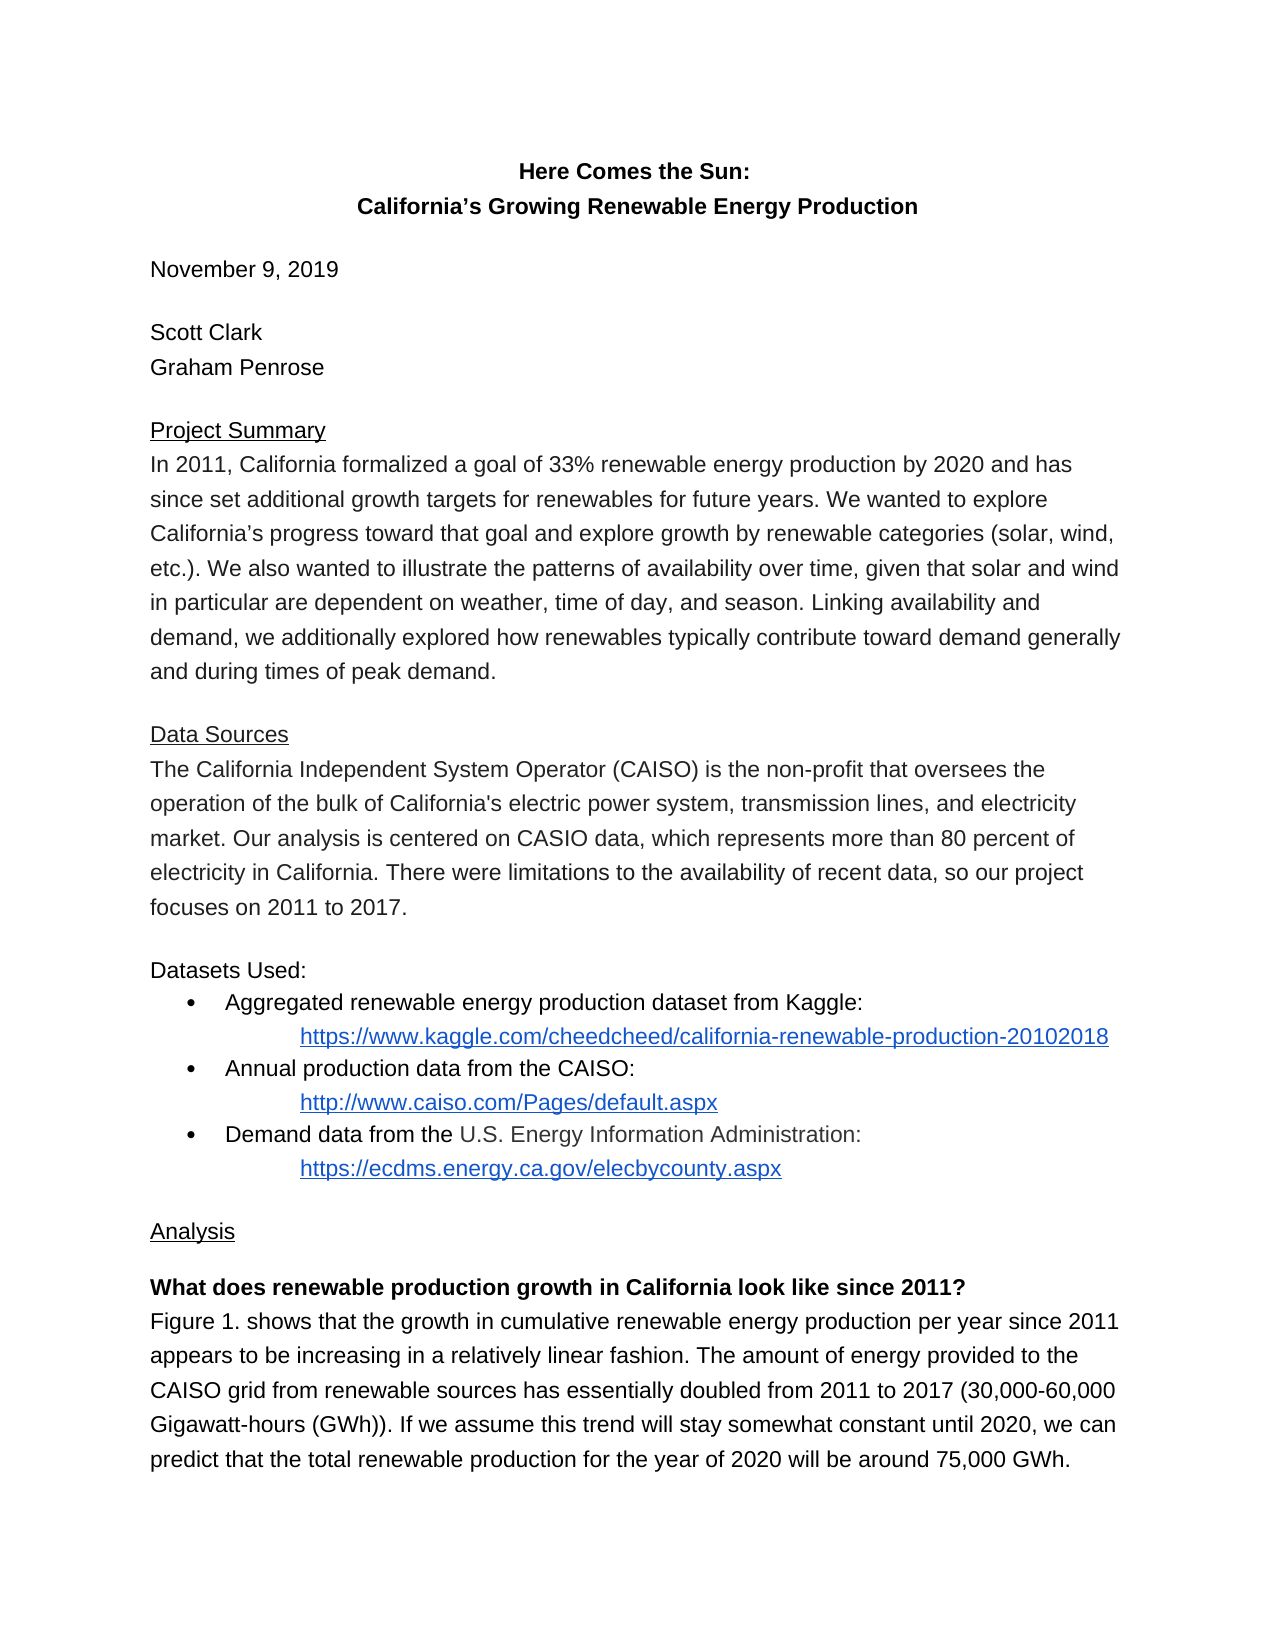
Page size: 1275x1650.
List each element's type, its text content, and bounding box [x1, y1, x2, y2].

text November 9, 2019 [150, 248, 1125, 282]
list Annual production data from the CAISO: [187, 1049, 1125, 1081]
text https://www.kaggle.com/cheedcheed/california-renewable-production-20102018 [300, 1015, 1125, 1049]
text Graham Penrose [150, 345, 1125, 380]
text Analysis [150, 1210, 1125, 1245]
text Datasets Used: [150, 949, 1125, 983]
text California’s Growing Renewable Energy Production [150, 184, 1125, 219]
list Aggregated renewable energy production dataset from Kaggle: [187, 983, 1125, 1015]
text The California Independent System Operator (CAISO) is the non-profit that oversees the operation of the bulk of California's electric power system, transmission lines, and electricity market. Our analysis is centered on CASIO data, which represents more than 80 percent of electricity in California. There were limitations to the availability of recent data, so our project focuses on 2011 to 2017. [150, 748, 1125, 920]
text https://ecdms.energy.ca.gov/elecbycounty.aspx [300, 1147, 1125, 1181]
text Figure 1. shows that the growth in cumulative renewable energy production per year since 2011 appears to be increasing in a relatively linear fashion. The amount of energy provided to the CAISO grid from renewable sources has essentially doubled from 2011 to 2017 (30,000-60,000 Gigawatt-hours (GWh)). If we assume this trend will stay somewhat constant until 2020, we can predict that the total renewable production for the year of 2020 will be around 75,000 GWh. [150, 1300, 1125, 1472]
text Data Sources [150, 713, 1125, 748]
text http://www.caiso.com/Pages/default.aspx [300, 1081, 1125, 1115]
text Project Summary [150, 409, 1125, 443]
list Demand data from the U.S. Energy Information Administration: [187, 1115, 1125, 1147]
text What does renewable production growth in California look like since 2011? [150, 1245, 1125, 1300]
text Scott Clark [150, 311, 1125, 345]
text In 2011, California formalized a goal of 33% renewable energy production by 2020 and has since set additional growth targets for renewables for future years. We wanted to explore California’s progress toward that goal and explore growth by renewable categories (solar, wind, etc.). We also wanted to illustrate the patterns of availability over time, given that solar and wind in particular are dependent on weather, time of day, and season. Linking availability and demand, we additionally explored how renewables typically contribute toward demand generally and during times of peak demand. [150, 443, 1125, 684]
text Here Comes the Sun: [150, 150, 1125, 184]
